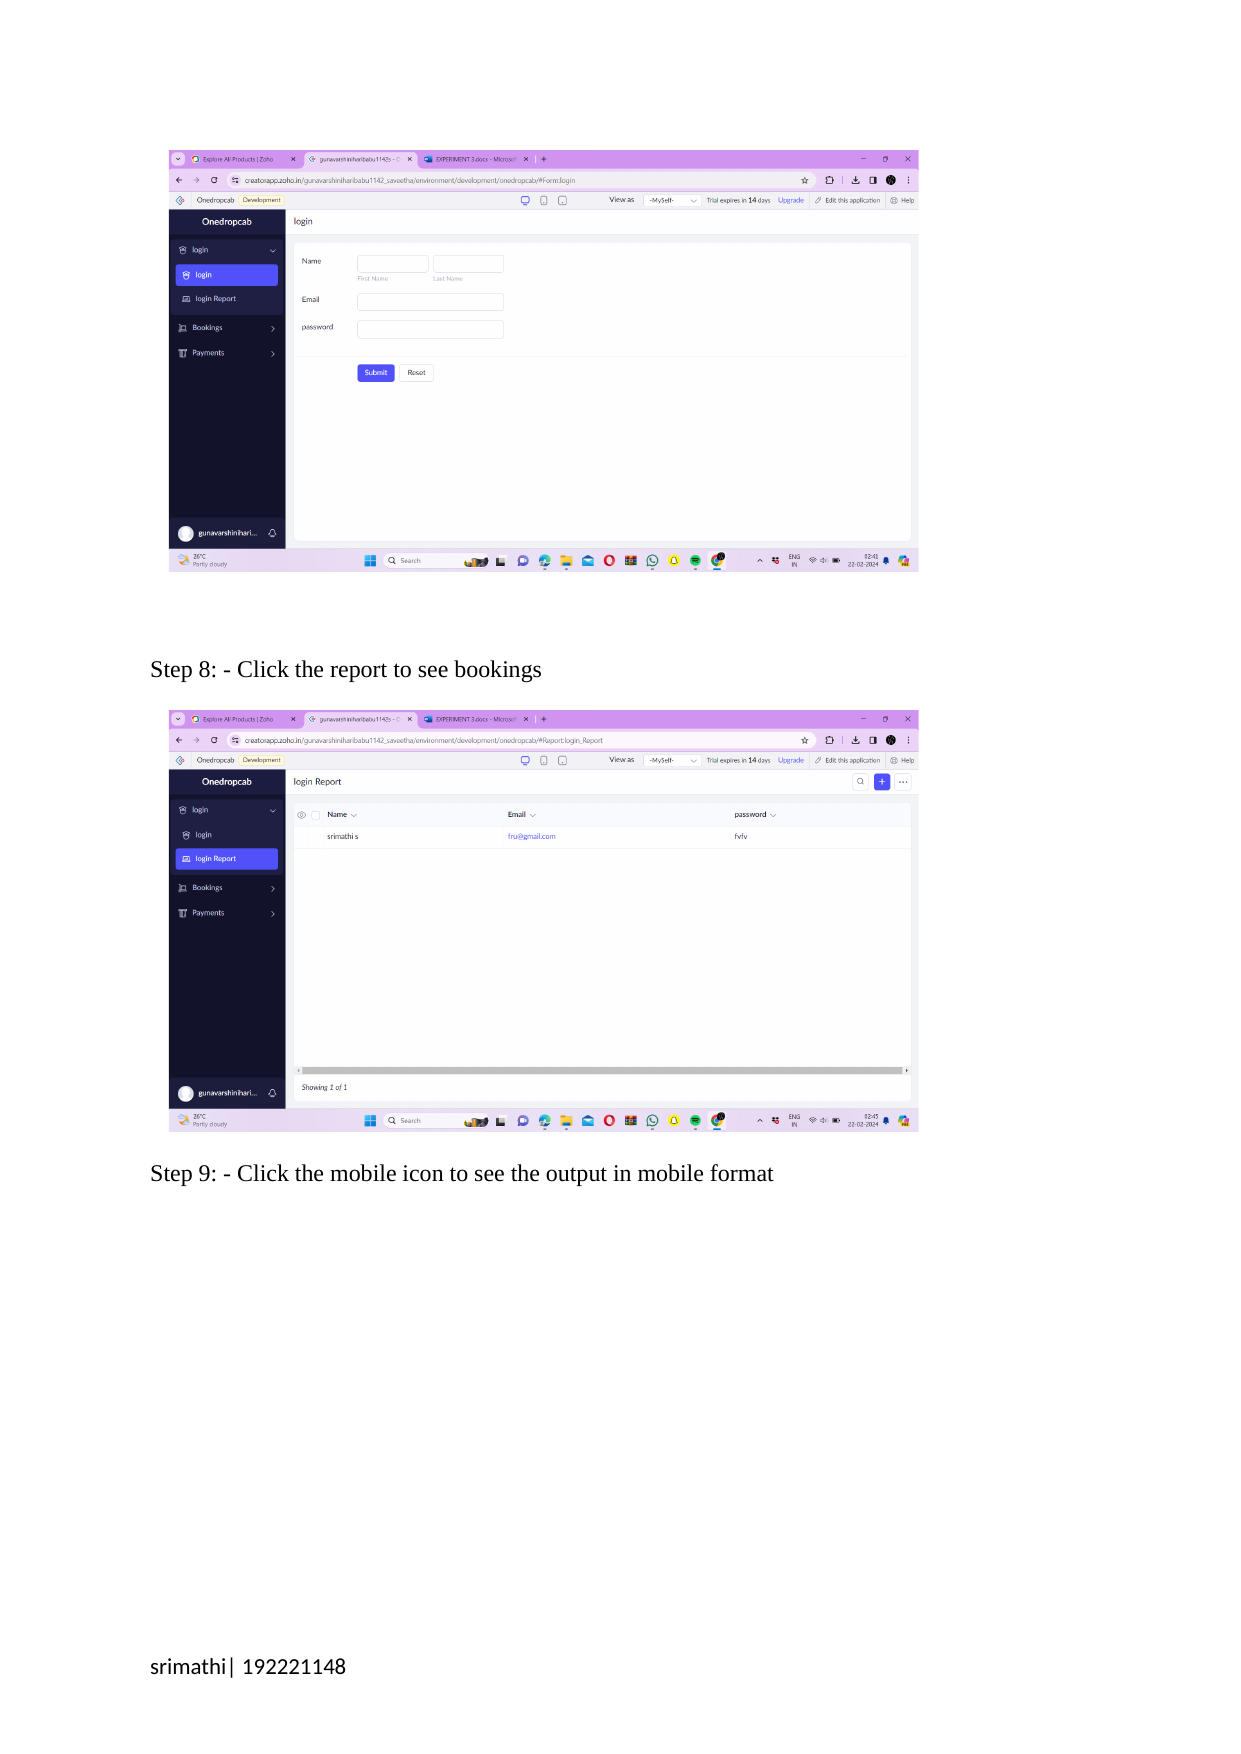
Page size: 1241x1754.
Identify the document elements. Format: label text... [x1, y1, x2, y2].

text Step 9: - Click the mobile icon to see the output in mobile format [150, 1159, 1090, 1187]
text Step 8: - Click the report to see bookings [150, 655, 1090, 682]
